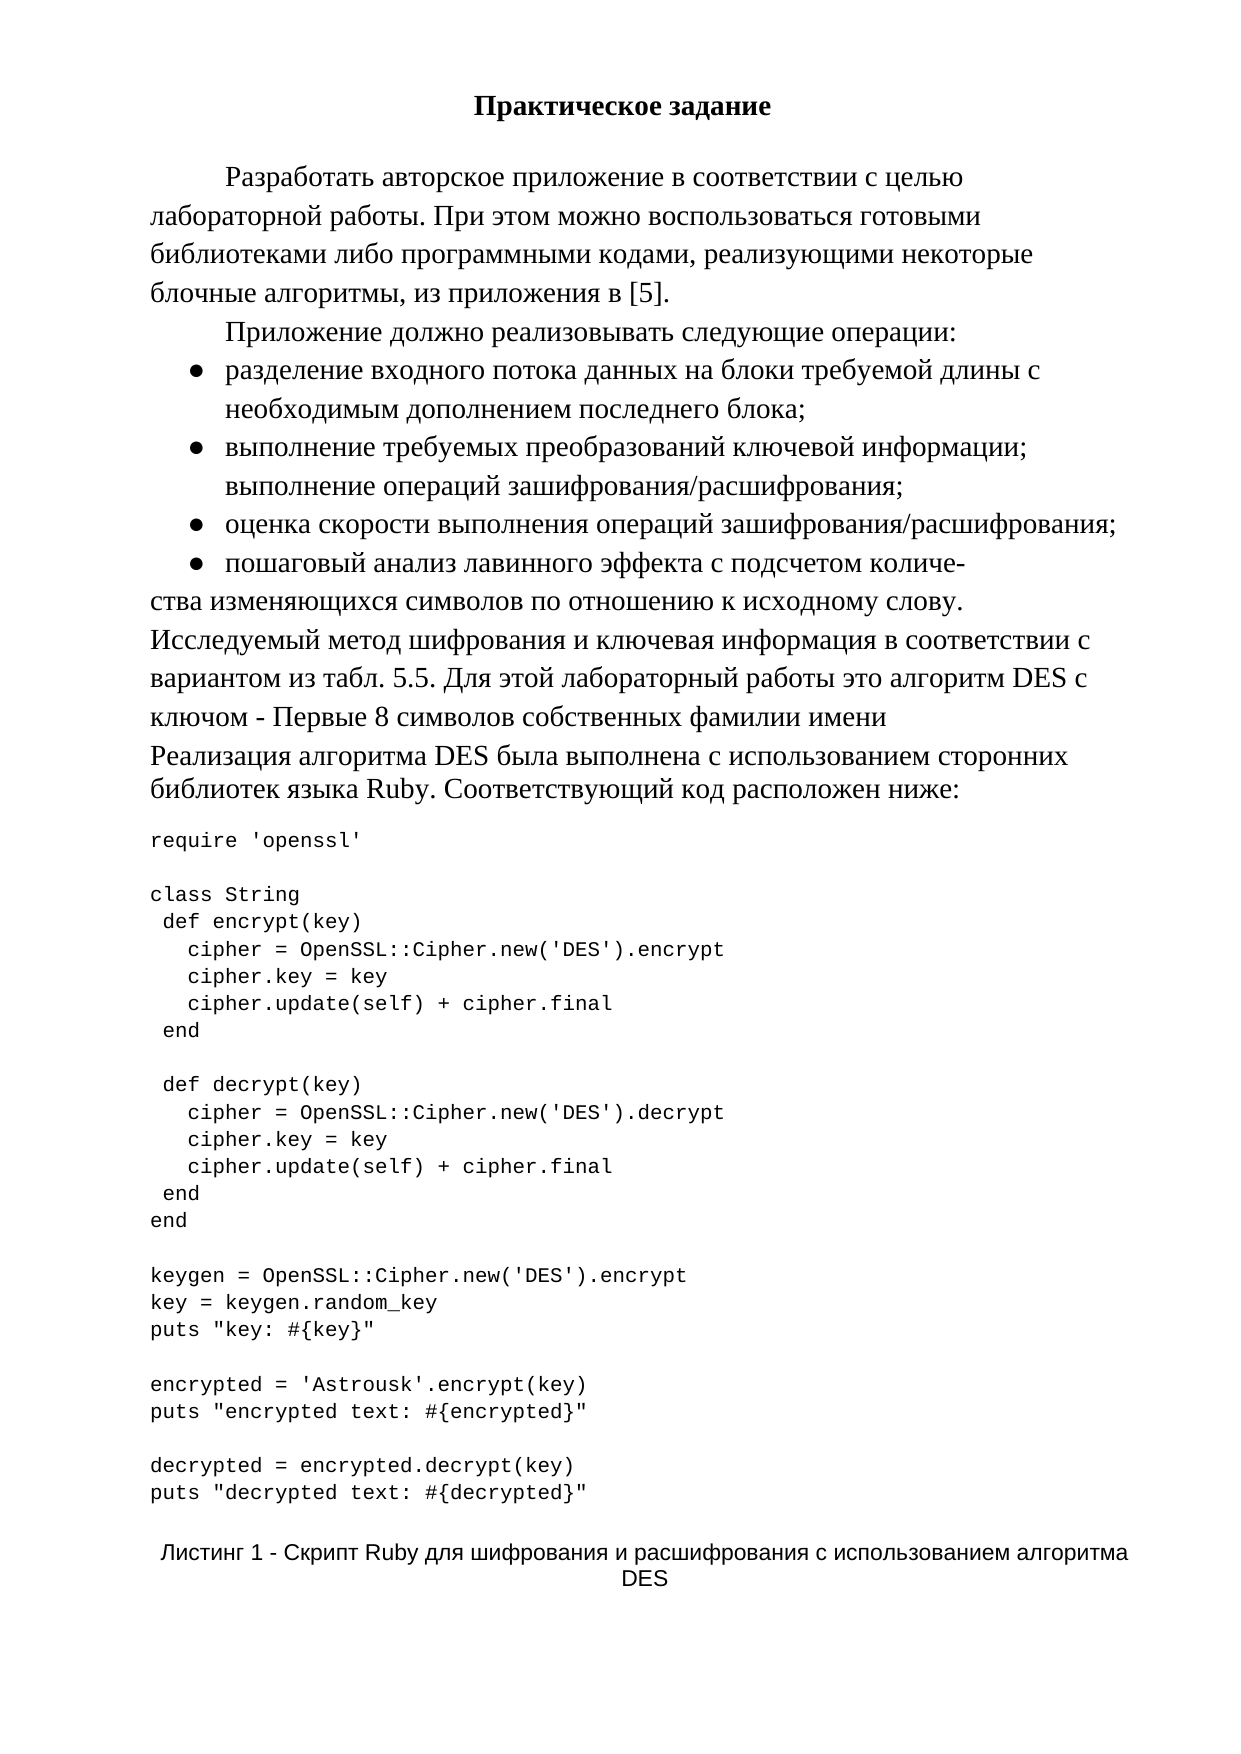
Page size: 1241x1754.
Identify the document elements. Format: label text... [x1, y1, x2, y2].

text Практическое задание [92, 88, 1153, 122]
text puts "decrypted text: #{decrypted}" [150, 1482, 1139, 1506]
text ства изменяющихся символов по отношению к исходному слову. [150, 583, 1139, 617]
text cipher.key = key [150, 966, 1139, 989]
text cipher.update(self) + cipher.final [150, 993, 1139, 1017]
text end [150, 1210, 1139, 1234]
text keygen = OpenSSL::Cipher.new('DES').encrypt [150, 1265, 1139, 1288]
text def encrypt(key) [150, 911, 1139, 935]
text end [150, 1183, 1139, 1207]
text cipher.update(self) + cipher.final [150, 1156, 1139, 1180]
text key = keygen.random_key [150, 1292, 1139, 1316]
text Исследуемый метод шифрования и ключевая информация в соответствии с вариантом из табл. 5.5. Для этой лабораторный работы это алгоритм DES с ключом - Первые 8 символов собственных фамилии имени [150, 622, 1139, 733]
text def decrypt(key) [150, 1074, 1139, 1098]
text puts "encrypted text: #{encrypted}" [150, 1401, 1139, 1424]
list выполнение требуемых преобразований ключевой информации; выполнение операций зашифрования/расшифрования; [187, 429, 1139, 501]
text Приложение должно реализовывать следующие операции: [150, 314, 1139, 347]
text encrypted = 'Astrousk'.encrypt(key) [150, 1373, 1139, 1397]
text Реализация алгоритма DES была выполнена с использованием сторонних библиотек языка Ruby. Соответствующий код расположен ниже: [150, 738, 1139, 805]
text cipher = OpenSSL::Cipher.new('DES').decrypt [150, 1102, 1139, 1125]
list пошаговый анализ лавинного эффекта с подсчетом количе- [187, 545, 1139, 578]
list оценка скорости выполнения операций зашифрования/расшифрования; [187, 506, 1139, 540]
text puts "key: #{key}" [150, 1319, 1139, 1343]
text decrypted = encrypted.decrypt(key) [150, 1455, 1139, 1479]
text Листинг 1 - Скрипт Ruby для шифрования и расшифрования с использованием алгоритма DES [150, 1539, 1139, 1591]
text cipher.key = key [150, 1129, 1139, 1152]
text require 'openssl' [150, 830, 1139, 853]
text class String [150, 884, 1139, 908]
text end [150, 1020, 1139, 1044]
list разделение входного потока данных на блоки требуемой длины с необходимым дополнением последнего блока; [187, 352, 1139, 424]
text cipher = OpenSSL::Cipher.new('DES').encrypt [150, 938, 1139, 962]
text Разработать авторское приложение в соответствии с целью лабораторной работы. При этом можно воспользоваться готовыми библиотеками либо программными кодами, реализующими некоторые блочные алгоритмы, из приложения в [5]. [150, 159, 1139, 309]
